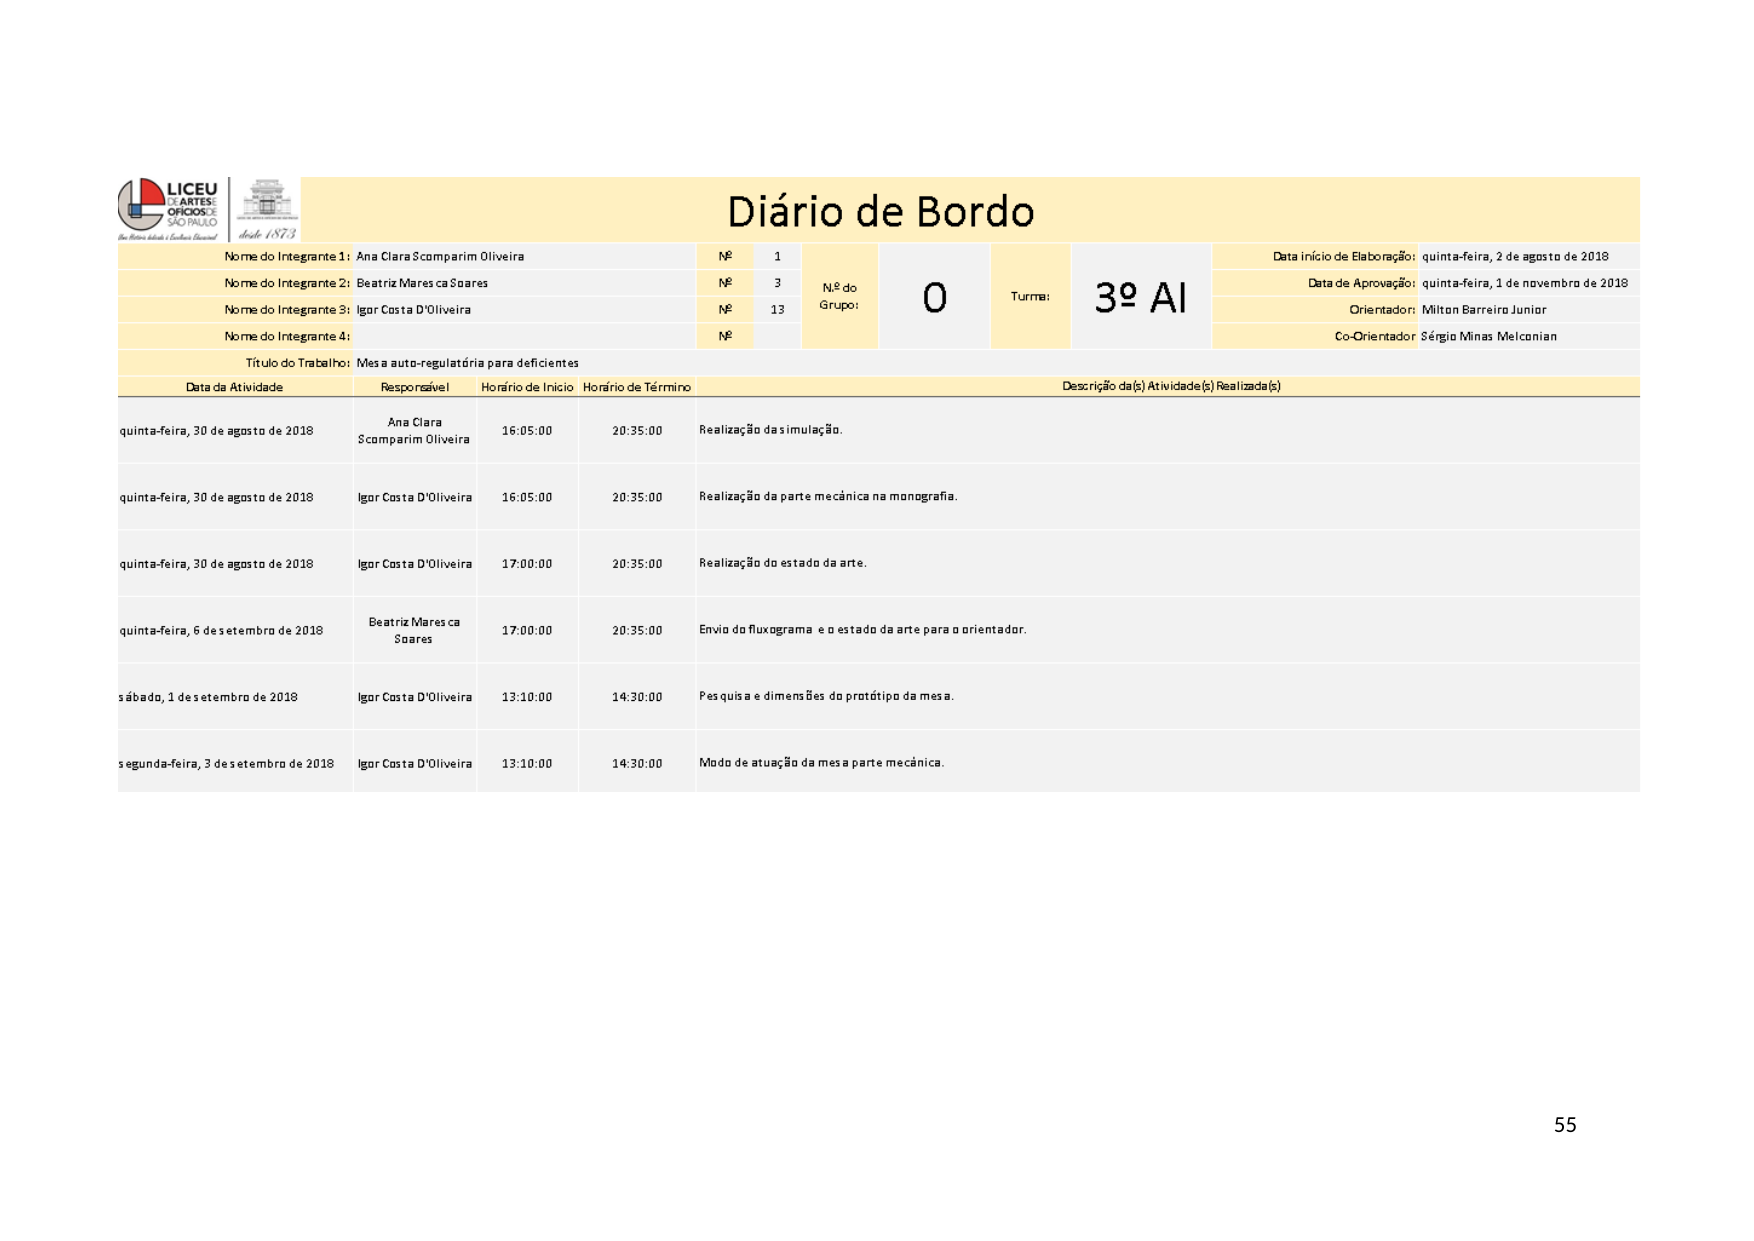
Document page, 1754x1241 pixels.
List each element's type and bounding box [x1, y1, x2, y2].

picture [118, 177, 1641, 792]
